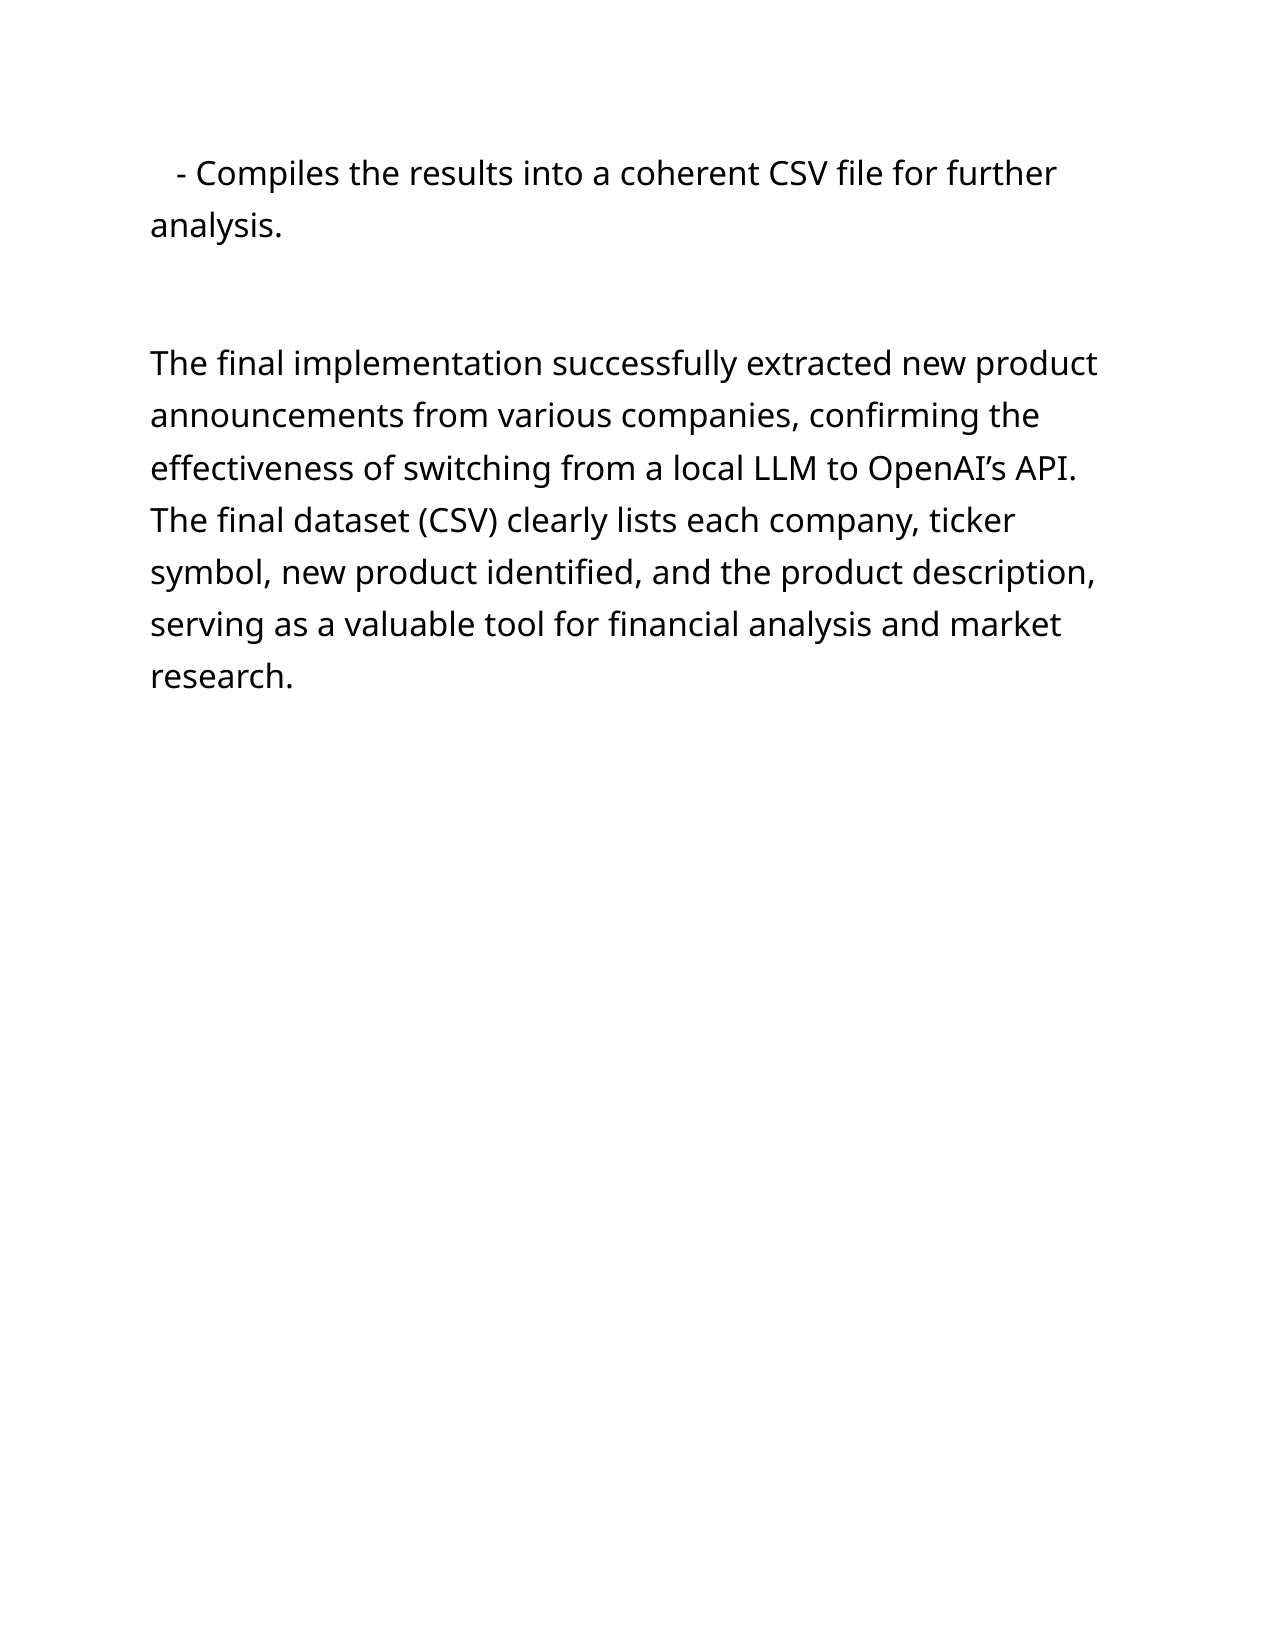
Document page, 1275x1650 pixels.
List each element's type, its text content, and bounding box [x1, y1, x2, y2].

text - Compiles the results into a coherent CSV file for further analysis. [150, 150, 1125, 248]
text The final implementation successfully extracted new product announcements from various companies, confirming the effectiveness of switching from a local LLM to OpenAI’s API. The final dataset (CSV) clearly lists each company, ticker symbol, new product identified, and the product description, serving as a valuable tool for financial analysis and market research. [150, 340, 1125, 698]
